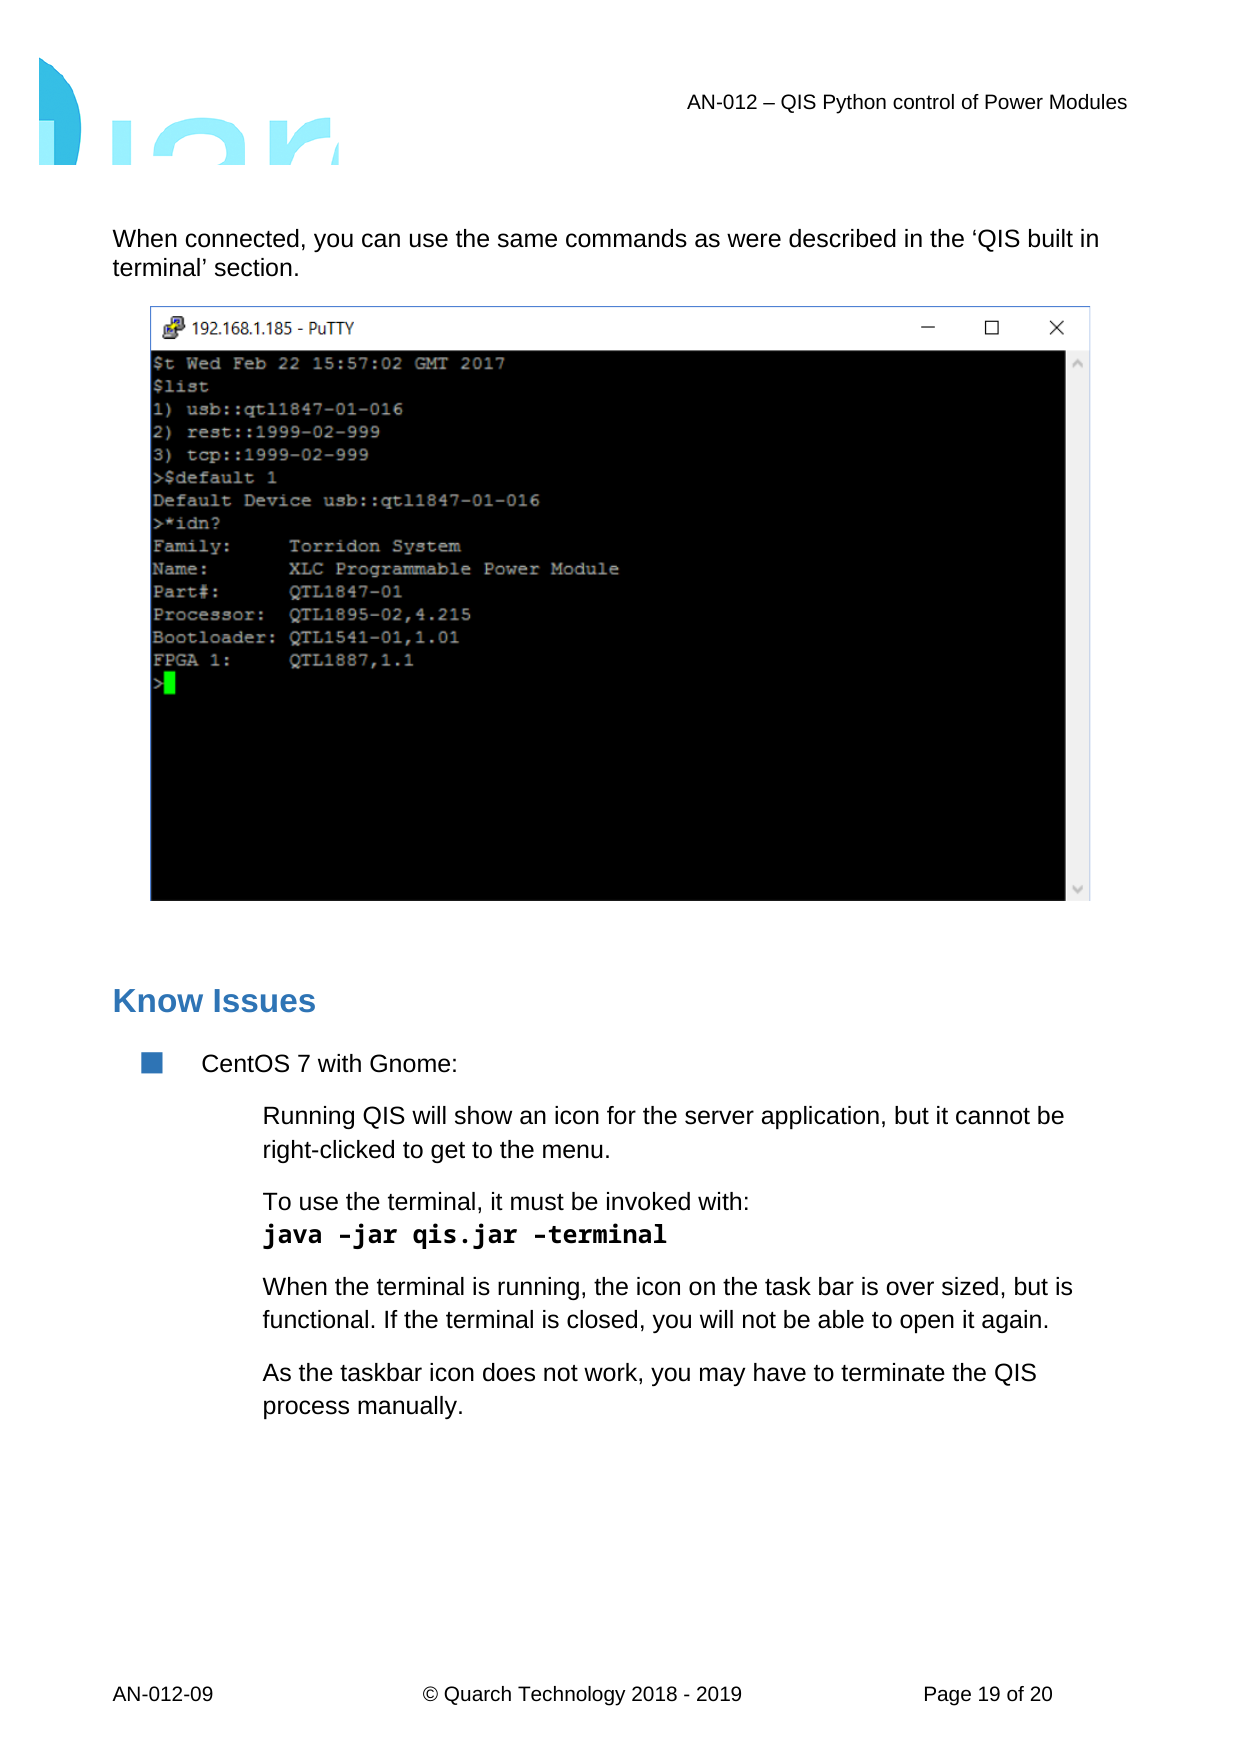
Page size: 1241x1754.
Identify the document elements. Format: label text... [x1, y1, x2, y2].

text When connected, you can use the same commands as were described in the ‘QIS built in terminal’ section. [112, 224, 1128, 281]
picture [150, 306, 1091, 901]
subtitle Know Issues [112, 979, 1128, 1021]
list CentOS 7 with Gnome: [142, 1046, 1128, 1079]
picture [39, 28, 339, 165]
text When the terminal is running, the icon on the task bar is over sized, but is functional. If the terminal is closed, you will not be able to open it again. [262, 1269, 1128, 1336]
list To use the terminal, it must be invoked with: java –jar qis.jar –terminal [262, 1183, 1128, 1250]
text As the taskbar icon does not work, you may have to terminate the QIS process manually. [262, 1354, 1128, 1421]
list Running QIS will show an icon for the server application, but it cannot be right-clicked to get to the menu. [262, 1098, 1128, 1165]
